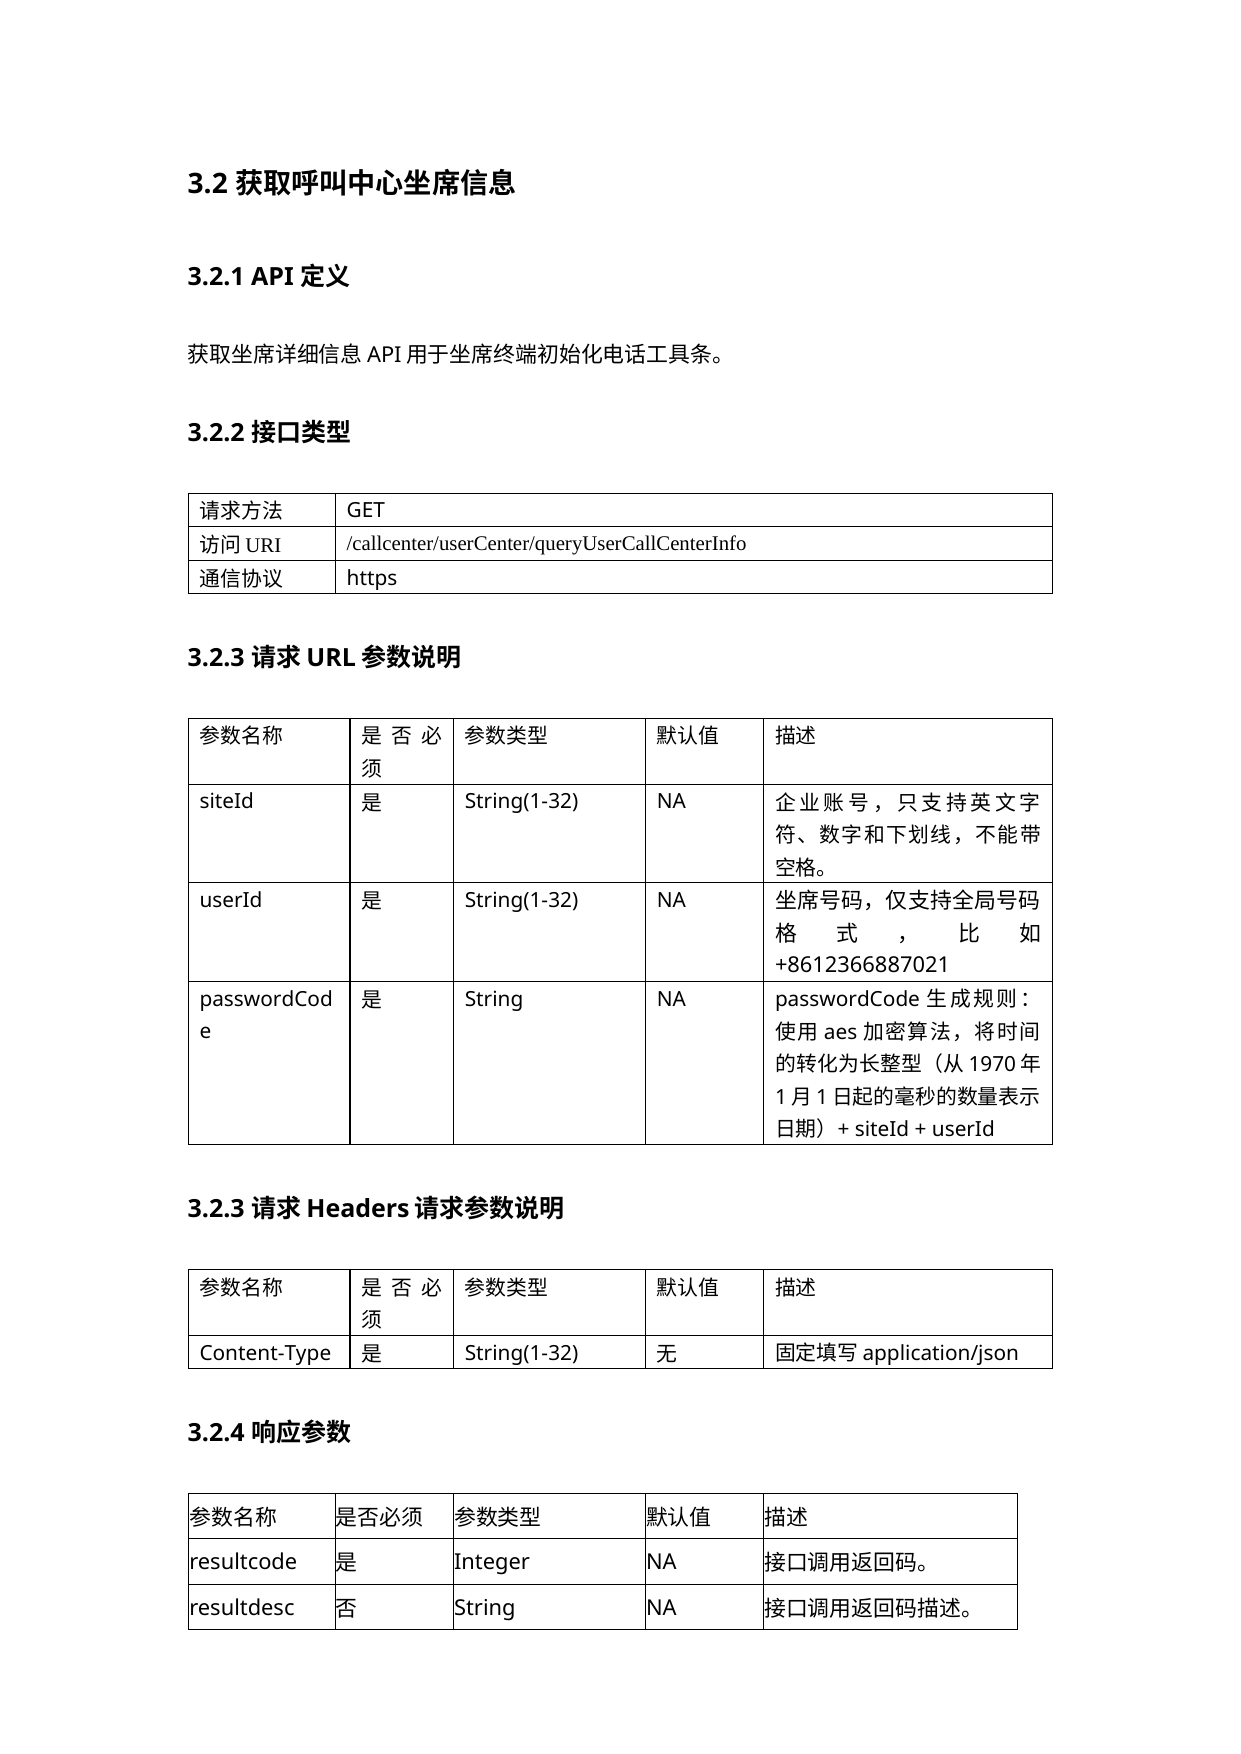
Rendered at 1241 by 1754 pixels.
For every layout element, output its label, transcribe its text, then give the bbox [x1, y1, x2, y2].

table_header 参数类型 [454, 1270, 645, 1334]
table_cell resultcode [189, 1539, 335, 1583]
table_header 描述 [764, 1270, 1052, 1334]
table_header 默认值 [646, 1270, 763, 1334]
table_cell 是 [336, 1539, 453, 1583]
table_cell 坐席号码，仅支持全局号码格式，比如+8612366887021 [764, 883, 1052, 981]
table_cell NA [646, 785, 763, 882]
table_cell siteId [189, 785, 349, 882]
table_cell 是 [351, 883, 453, 981]
subtitle 3.2.3 请求Headers请求参数说明 [187, 1174, 1053, 1239]
table_cell NA [646, 1539, 763, 1583]
table_cell String(1-32) [454, 785, 645, 882]
table_cell Content-Type [189, 1336, 349, 1368]
table_cell 接口调用返回码描述。 [764, 1585, 1017, 1629]
table_cell String [454, 1585, 645, 1629]
table_header 默认值 [646, 1494, 763, 1538]
table_header 参数类型 [454, 1494, 645, 1538]
subtitle 3.2.1 API 定义 [187, 242, 1053, 307]
table_cell NA [646, 883, 763, 981]
table_header 参数名称 [189, 1270, 349, 1334]
table_header 默认值 [646, 719, 763, 783]
table_header 是否必须 [351, 1270, 453, 1334]
table_cell 接口调用返回码。 [764, 1539, 1017, 1583]
text 获取坐席详细信息API用于坐席终端初始化电话工具条。 [187, 337, 1053, 369]
table_header 描述 [764, 719, 1052, 783]
table_header 参数名称 [189, 719, 349, 783]
table_cell resultdesc [189, 1585, 335, 1629]
table_cell 否 [336, 1585, 453, 1629]
table_cell String(1-32) [454, 1336, 645, 1368]
table_cell 是 [351, 785, 453, 882]
table_cell 企业账号，只支持英文字符、数字和下划线，不能带空格。 [764, 785, 1052, 882]
table_header 是否必须 [351, 719, 453, 783]
subtitle 3.2.4 响应参数 [187, 1398, 1053, 1463]
subtitle 3.2 获取呼叫中心坐席信息 [187, 148, 1053, 213]
table_header 描述 [764, 1494, 1017, 1538]
table_cell 是 [351, 982, 453, 1144]
subtitle 3.2.3 请求URL参数说明 [187, 623, 1053, 688]
table_cell 通信协议 [189, 561, 335, 593]
table_cell passwordCode [189, 982, 349, 1144]
table_cell 固定填写application/json [764, 1336, 1052, 1368]
table_cell https [336, 561, 1052, 593]
table_header 参数类型 [454, 719, 645, 783]
table_cell 无 [646, 1336, 763, 1368]
table_header 是否必须 [336, 1494, 453, 1538]
table_header GET [336, 494, 1052, 526]
table_cell String(1-32) [454, 883, 645, 981]
table_cell /callcenter/userCenter/queryUserCallCenterInfo [336, 527, 1052, 559]
table_cell 是 [351, 1336, 453, 1368]
table_cell String [454, 982, 645, 1144]
table_cell userId [189, 883, 349, 981]
table_header 请求方法 [189, 494, 335, 526]
table_cell 访问URI [189, 527, 335, 559]
table_cell NA [646, 982, 763, 1144]
table_cell Integer [454, 1539, 645, 1583]
subtitle 3.2.2 接口类型 [187, 398, 1053, 463]
table_cell NA [646, 1585, 763, 1629]
table_cell passwordCode生成规则：使用aes加密算法，将时间的转化为长整型（从1970年1月1日起的毫秒的数量表示日期）+ siteId + userId [764, 982, 1052, 1144]
table_header 参数名称 [189, 1494, 335, 1538]
